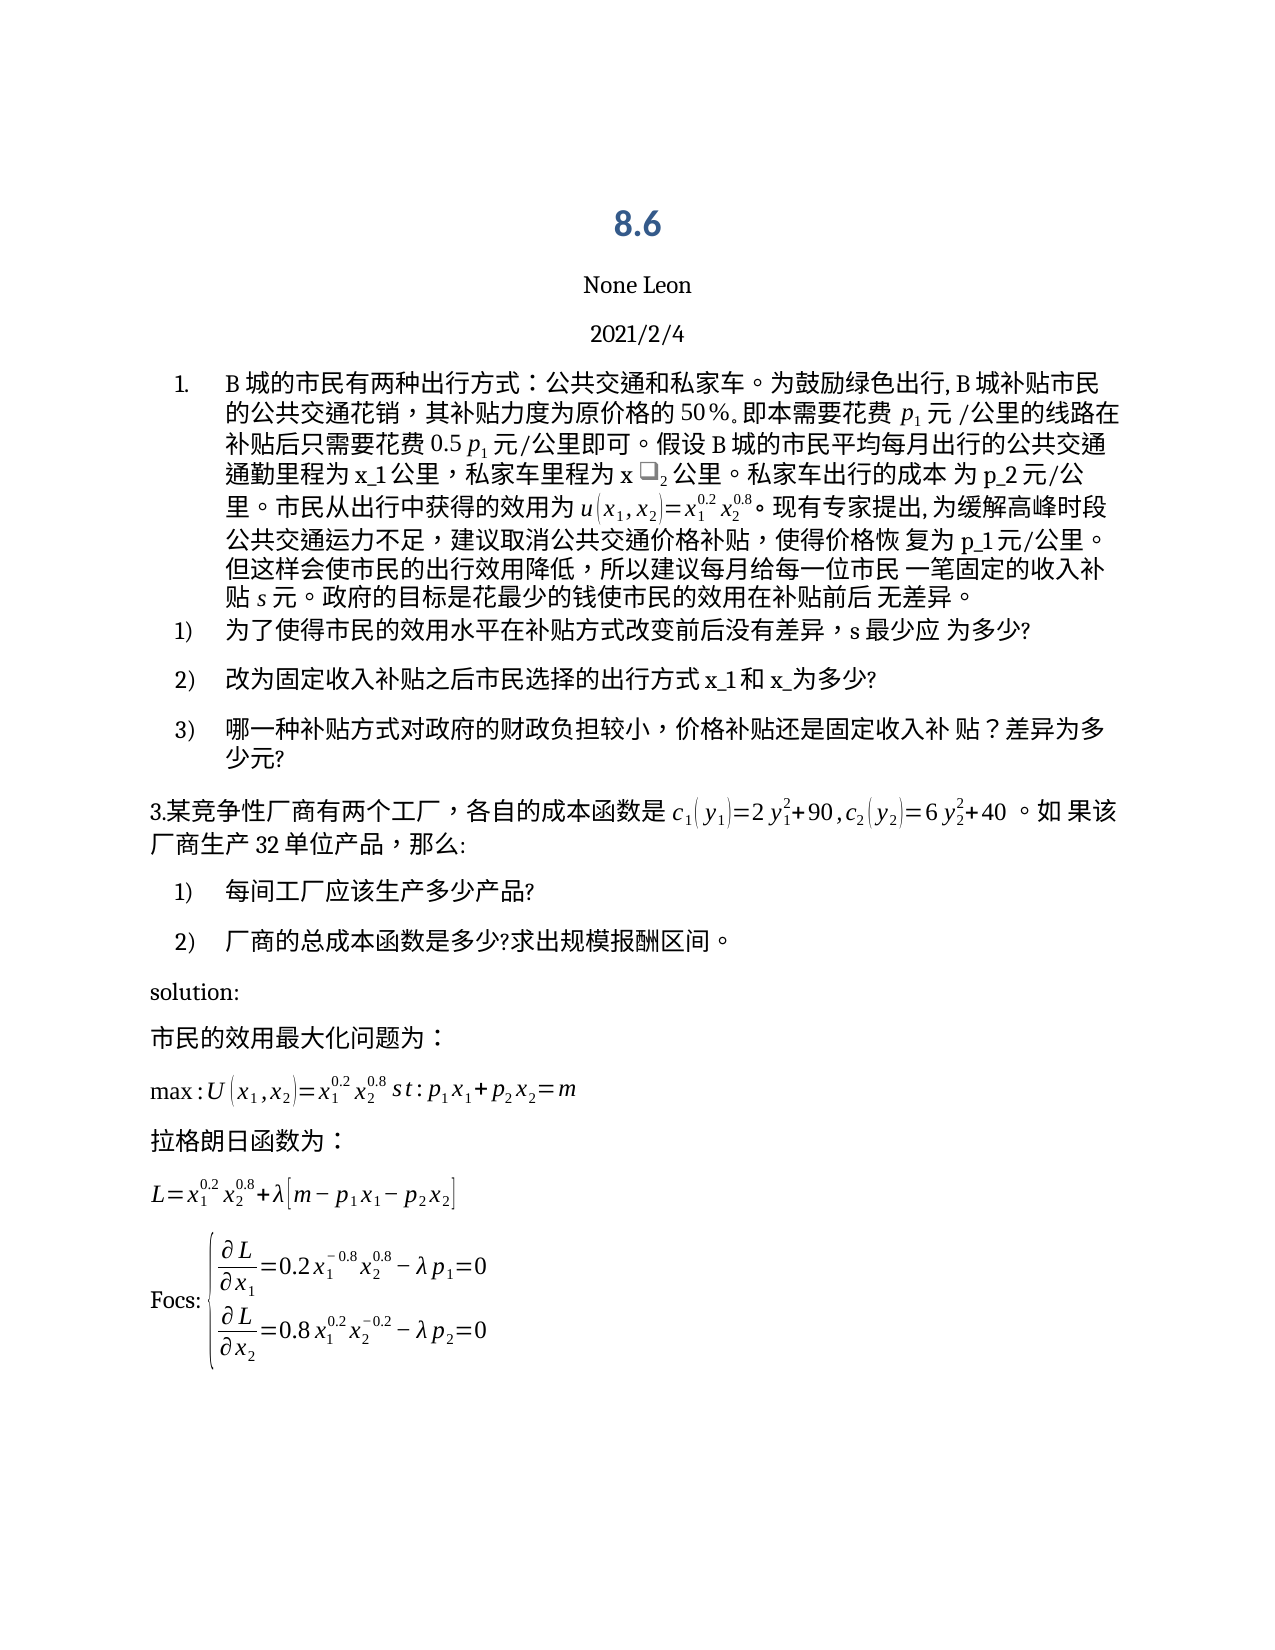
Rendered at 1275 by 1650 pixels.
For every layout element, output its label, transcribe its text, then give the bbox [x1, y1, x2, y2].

text 2021/2/4 [150, 320, 1125, 349]
title 8.6 [150, 200, 1125, 246]
list 改为固定收入补贴之后市民选择的出行方式x_1和x_为多少? [175, 666, 1125, 695]
list 为了使得市民的效用水平在补贴方式改变前后没有差异，s 最少应 为多少? [175, 617, 1125, 646]
text 拉格朗日函数为： [150, 1128, 1125, 1157]
text solution: [150, 977, 1125, 1006]
list B 城的市民有两种出行方式：公共交通和私家车。为鼓励绿色出行, B 城补贴市民的公共交通花销，其补贴力度为原价格的 即本需要花费 元 /公里的线路在补贴后只需要花费 元/公里即可。假设 B 城的市民平均每月出行的公共交通通勤里程为x_1公里，私家车里程为x 公里。私家车出行的成本 为p_2元/公里。市民从出行中获得的效用为 现有专家提出, 为缓解高峰时段公共交通运力不足，建议取消公共交通价格补贴，使得价格恢 复为p_1元/公里。但这样会使市民的出行效用降低，所以建议每月给每一位市民 一笔固定的收入补贴 元。政府的目标是花最少的钱使市民的效用在补贴前后 无差异。 [175, 370, 1125, 613]
list 哪一种补贴方式对政府的财政负担较小，价格补贴还是固定收入补 贴？差异为多少元? [175, 716, 1125, 773]
text Focs: [150, 1231, 1125, 1371]
text 市民的效用最大化问题为： [150, 1025, 1125, 1054]
list 每间工厂应该生产多少产品? [175, 878, 1125, 907]
list 厂商的总成本函数是多少?求出规模报酬区间。 [175, 928, 1125, 957]
text 3.某竞争性厂商有两个工厂，各自的成本函数是 。如 果该厂商生产 32 单位产品，那么: [150, 794, 1125, 859]
text None Leon [150, 271, 1125, 299]
